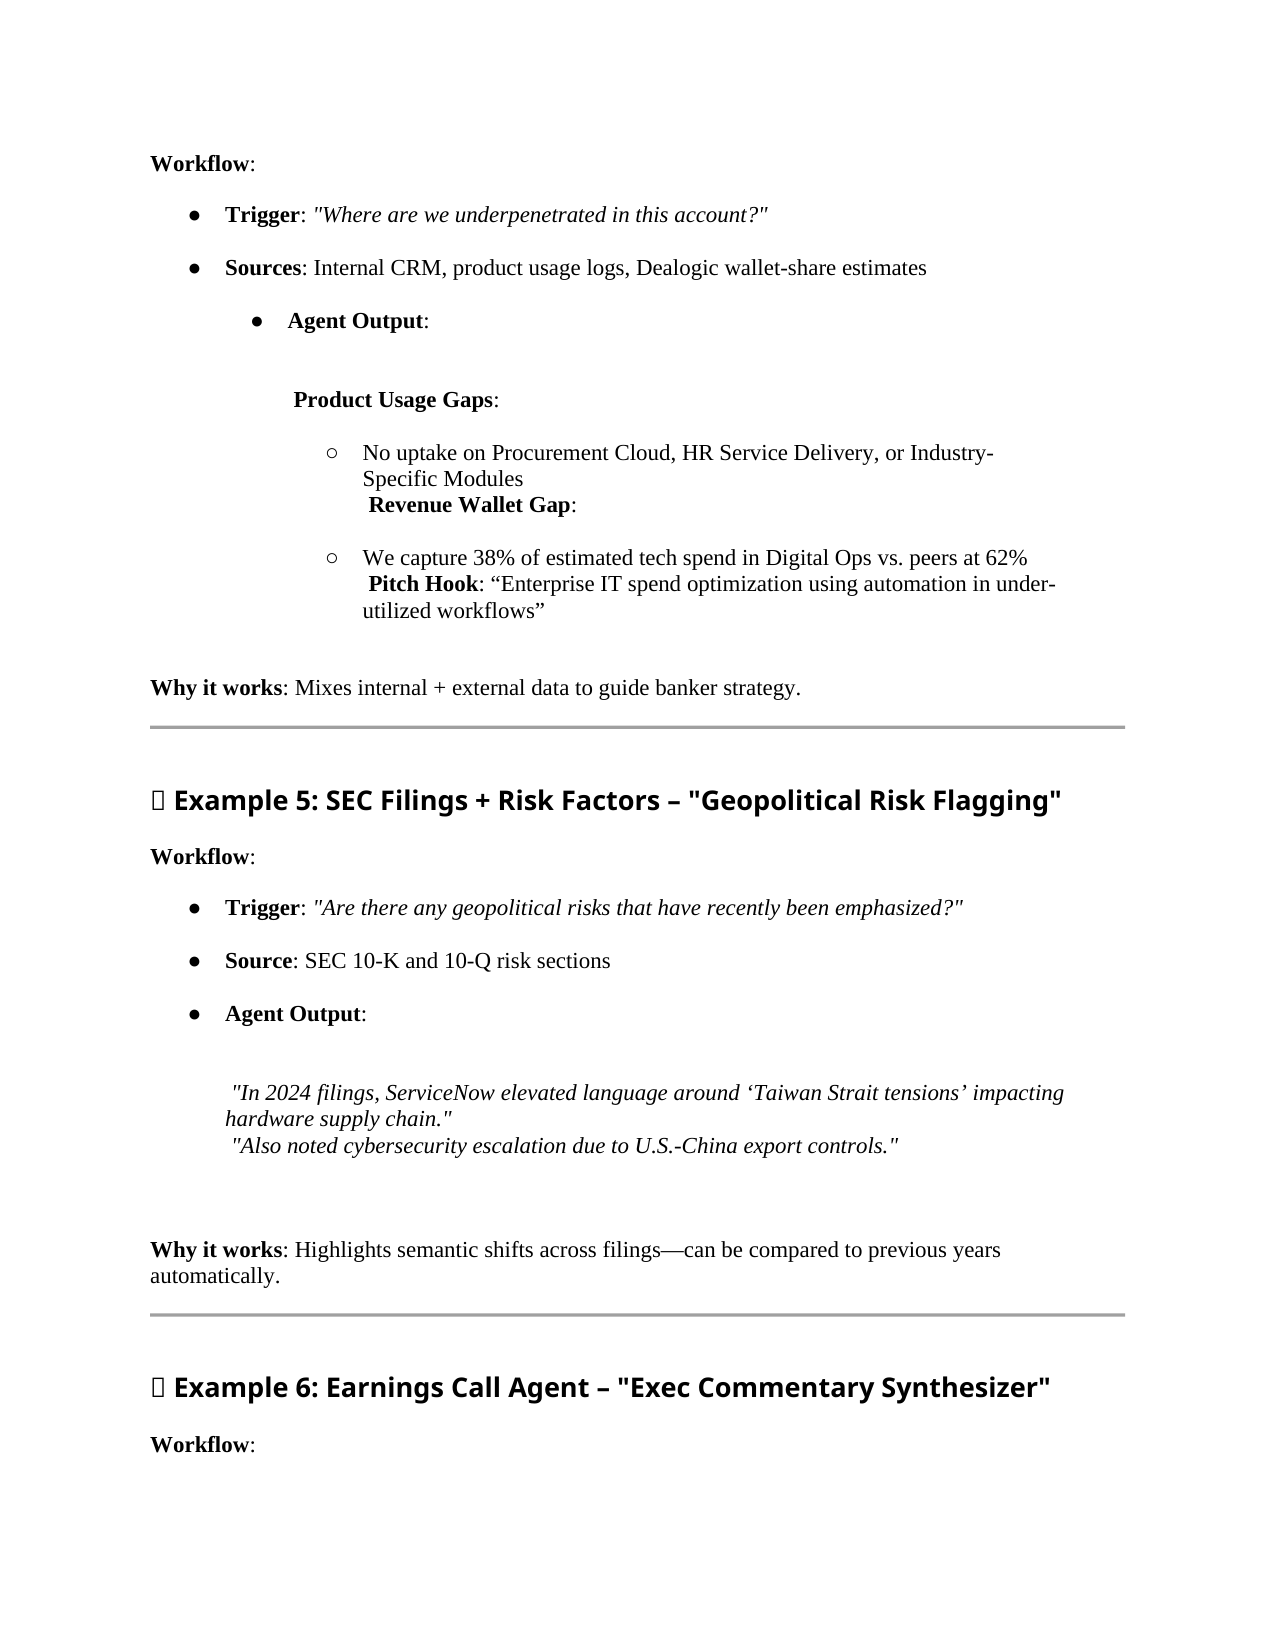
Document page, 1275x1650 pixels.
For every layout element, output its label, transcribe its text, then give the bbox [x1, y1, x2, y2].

list Trigger: "Are there any geopolitical risks that have recently been emphasized?" [187, 894, 1125, 947]
list Agent Output: "In 2024 filings, ServiceNow elevated language around ‘Taiwan Strait tensions’ impacting hardware supply chain." "Also noted cybersecurity escalation due to U.S.-China export controls." [187, 1000, 1125, 1211]
text Why it works: Highlights semantic shifts across filings—can be compared to previous years automatically. [150, 1236, 1125, 1288]
list We capture 38% of estimated tech spend in Digital Ops vs. peers at 62% Pitch Hook: “Enterprise IT spend optimization using automation in under-utilized workflows” [325, 544, 1062, 649]
text Why it works: Mixes internal + external data to guide banker strategy. [150, 674, 1125, 701]
list Trigger: "Where are we underpenetrated in this account?" [187, 201, 1125, 254]
list Source: SEC 10-K and 10-Q risk sections [187, 947, 1125, 1000]
list Agent Output: Product Usage Gaps: [250, 307, 1062, 438]
list Sources: Internal CRM, product usage logs, Dealogic wallet-share estimates [187, 254, 1125, 307]
list No uptake on Procurement Cloud, HR Service Delivery, or Industry-Specific Modules Revenue Wallet Gap: [325, 438, 1062, 544]
text Workflow: [150, 843, 1125, 869]
text Workflow: [150, 1431, 1125, 1457]
subtitle ✅ Example 5: SEC Filings + Risk Factors – "Geopolitical Risk Flagging" [150, 781, 1125, 818]
subtitle ✅ Example 6: Earnings Call Agent – "Exec Commentary Synthesizer" [150, 1369, 1125, 1406]
text Workflow: [150, 150, 1125, 176]
